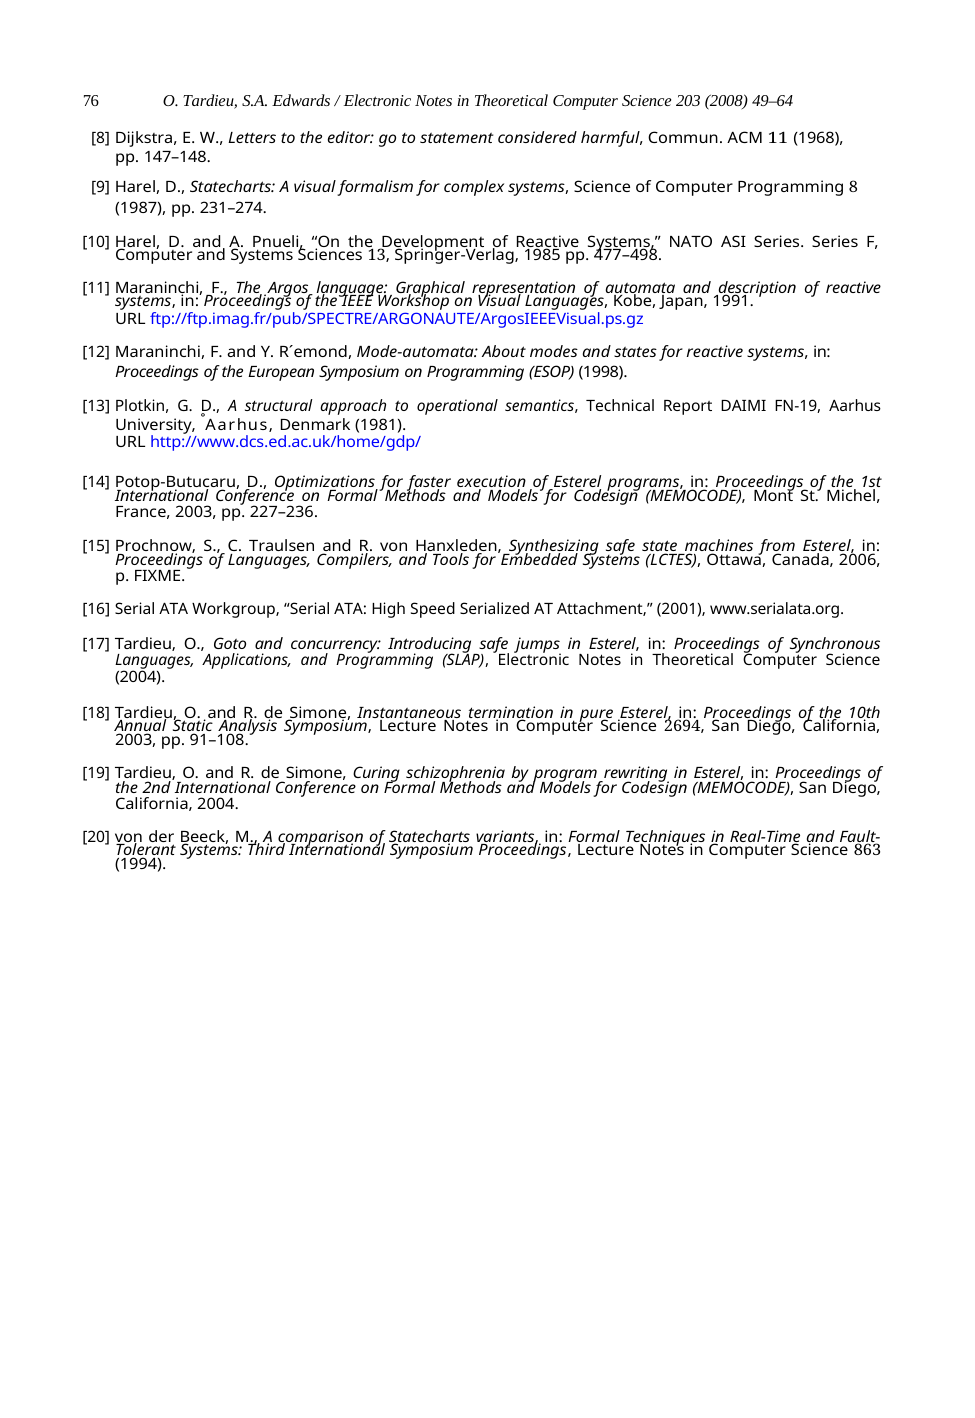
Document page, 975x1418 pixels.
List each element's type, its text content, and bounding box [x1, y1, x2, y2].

list von der Beeck, M., A comparison of Statecharts variants, in: Formal Techniques in Real-Time and Fault-Tolerant Systems: Third International Symposium Proceedings, Lecture Notes in Computer Science 863 (1994). [82, 831, 881, 874]
text Proceedings of the European Symposium on Programming (ESOP) (1998). [115, 361, 908, 381]
text (1987), pp. 231–274. [115, 197, 908, 217]
list Plotkin, G. D., A structural approach to operational semantics, Technical Report DAIMI FN-19, Aarhus University, ˚Aarhus, Denmark (1981). [82, 398, 881, 435]
list Harel, D., Statecharts: A visual formalism for complex systems, Science of Computer Programming 8 [91, 177, 908, 197]
list Dijkstra, E. W., Letters to the editor: go to statement considered harmful, Commun. ACM 11 (1968), [91, 129, 908, 147]
list Tardieu, O. and R. de Simone, Curing schizophrenia by program rewriting in Esterel, in: Proceedings of the 2nd International Conference on Formal Methods and Models for Codesign (MEMOCODE), San Diego, California, 2004. [82, 766, 881, 814]
list Serial ATA Workgroup, “Serial ATA: High Speed Serialized AT Attachment,” (2001), www.serialata.org. [82, 597, 908, 619]
list Maraninchi, F. and Y. R´emond, Mode-automata: About modes and states for reactive systems, in: [82, 341, 908, 361]
list Tardieu, O. and R. de Simone, Instantaneous termination in pure Esterel, in: Proceedings of the 10th Annual Static Analysis Symposium, Lecture Notes in Computer Science 2694, San Diego, California, 2003, pp. 91–108. [82, 706, 881, 750]
list Tardieu, O., Goto and concurrency: Introducing safe jumps in Esterel, in: Proceedings of Synchronous Languages, Applications, and Programming (SLAP), Electronic Notes in Theoretical Computer Science (2004). [82, 635, 881, 687]
list Maraninchi, F., The Argos language: Graphical representation of automata and description of reactive systems, in: Proceedings of the IEEE Workshop on Visual Languages, Kobe, Japan, 1991. [82, 282, 882, 311]
list Potop-Butucaru, D., Optimizations for faster execution of Esterel programs, in: Proceedings of the 1st International Conference on Formal Methods and Models for Codesign (MEMOCODE), Mont St. Michel, France, 2003, pp. 227–236. [82, 474, 881, 522]
text URL ftp://ftp.imag.fr/pub/SPECTRE/ARGONAUTE/ArgosIEEEVisual.ps.gz [115, 311, 908, 328]
list Harel, D. and A. Pnueli, “On the Development of Reactive Systems,” NATO ASI Series. Series F, Computer and Systems Sciences 13, Springer-Verlag, 1985 pp. 477–498. [82, 236, 881, 265]
list Prochnow, S., C. Traulsen and R. von Hanxleden, Synthesizing safe state machines from Esterel, in: Proceedings of Languages, Compilers, and Tools for Embedded Systems (LCTES), Ottawa, Canada, 2006, p. FIXME. [82, 538, 881, 586]
text URL http://www.dcs.ed.ac.uk/home/gdp/ [115, 435, 908, 451]
text pp. 147–148. [115, 147, 908, 166]
